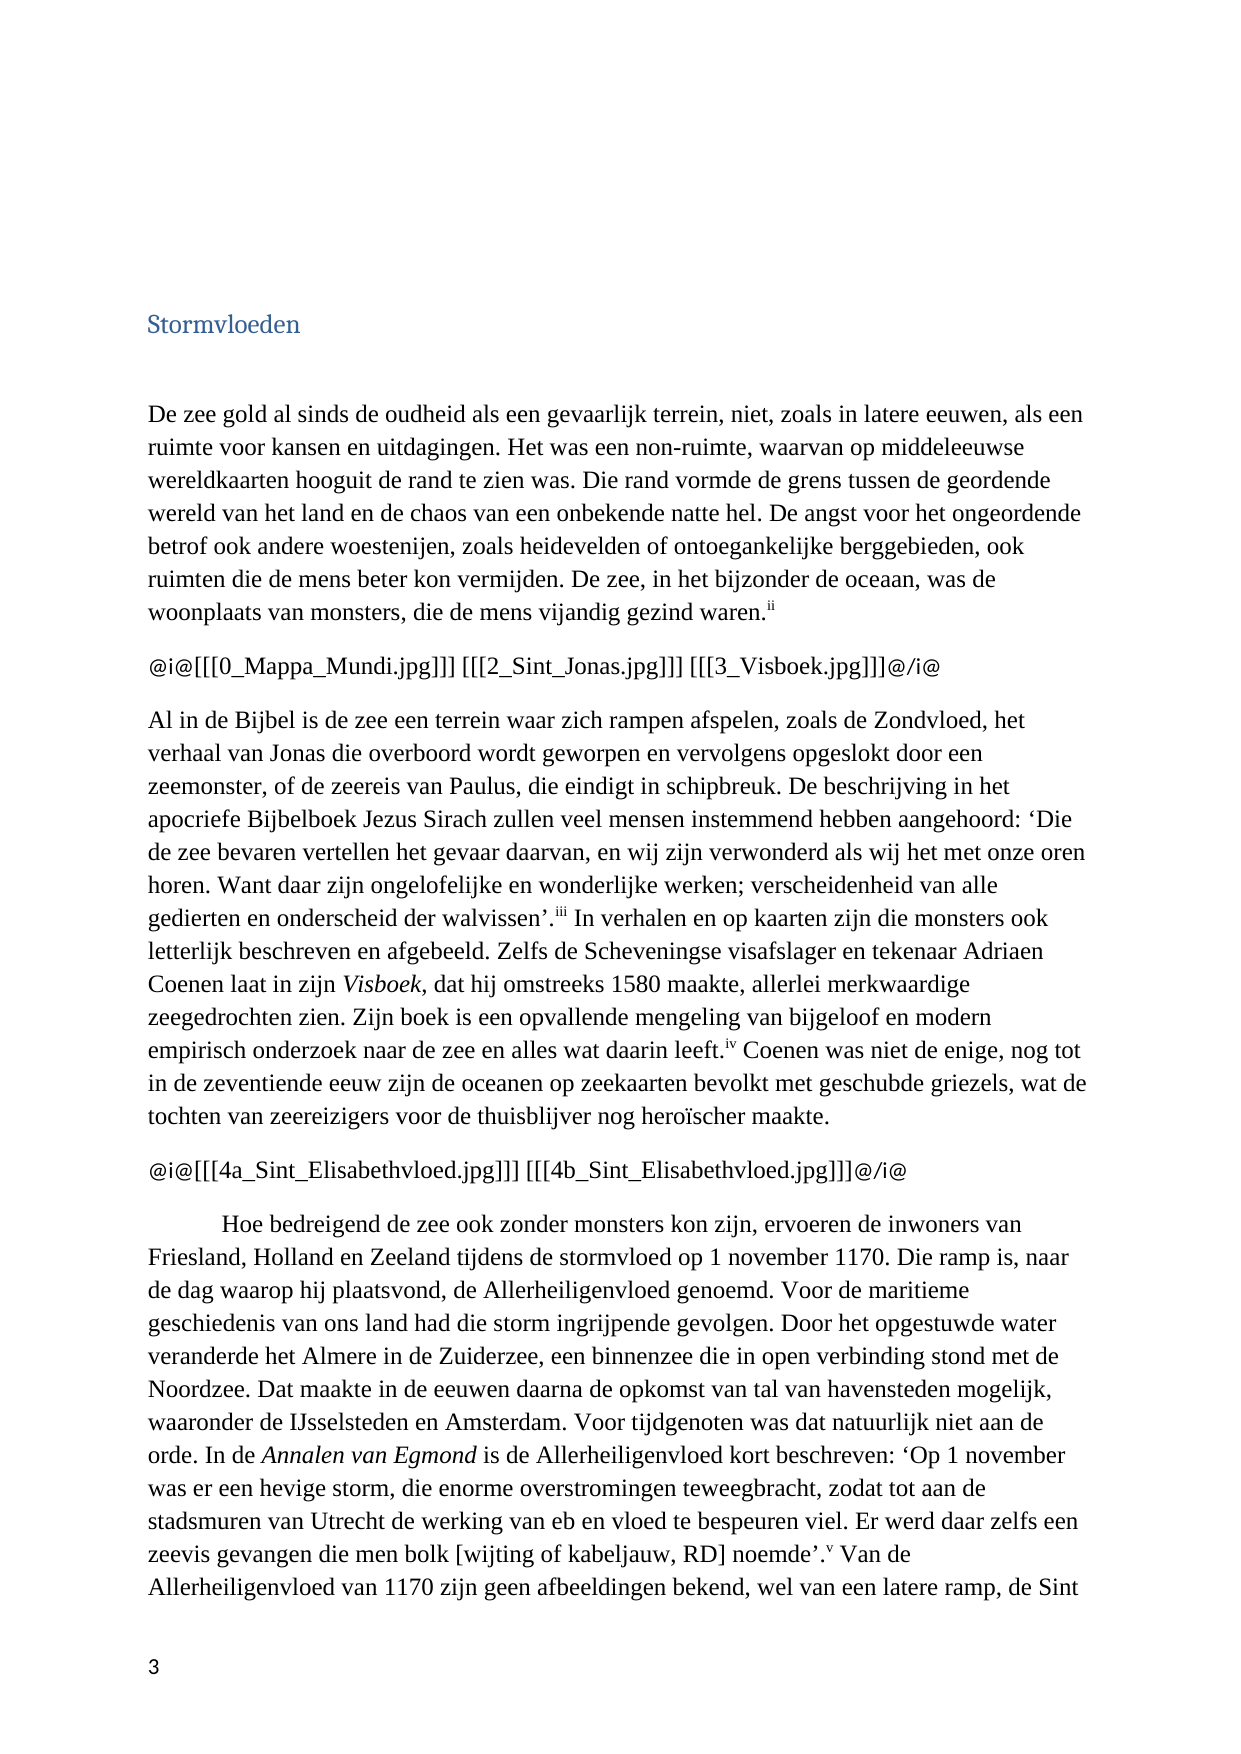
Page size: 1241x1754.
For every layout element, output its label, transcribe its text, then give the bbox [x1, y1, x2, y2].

subtitle Stormvloeden [148, 309, 1093, 340]
text Al in de Bijbel is de zee een terrein waar zich rampen afspelen, zoals de Zondvloed, het verhaal van Jonas die overboord wordt geworpen en vervolgens opgeslokt door een zeemonster, of de zeereis van Paulus, die eindigt in schipbreuk. De beschrijving in het apocriefe Bijbelboek Jezus Sirach zullen veel mensen instemmend hebben aangehoord: ‘Die de zee bevaren vertellen het gevaar daarvan, en wij zijn verwonderd als wij het met onze oren horen. Want daar zijn ongelofelijke en wonderlijke werken; verscheidenheid van alle gedierten en onderscheid der walvissen’. In verhalen en op kaarten zijn die monsters ook letterlijk beschreven en afgebeeld. Zelfs de Scheveningse visafslager en tekenaar Adriaen Coenen laat in zijn Visboek, dat hij omstreeks 1580 maakte, allerlei merkwaardige zeegedrochten zien. Zijn boek is een opvallende mengeling van bijgeloof en modern empirisch onderzoek naar de zee en alles wat daarin leeft. Coenen was niet de enige, nog tot in de zeventiende eeuw zijn de oceanen op zeekaarten bevolkt met geschubde griezels, wat de tochten van zeereizigers voor de thuisblijver nog heroïscher maakte. [148, 705, 1093, 1130]
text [148, 1209, 1093, 1601]
text De zee gold al sinds de oudheid als een gevaarlijk terrein, niet, zoals in latere eeuwen, als een ruimte voor kansen en uitdagingen. Het was een non-ruimte, waarvan op middeleeuwse wereldkaarten hooguit de rand te zien was. Die rand vormde de grens tussen de geordende wereld van het land en de chaos van een onbekende natte hel. De angst voor het ongeordende betrof ook andere woestenijen, zoals heidevelden of ontoegankelijke berggebieden, ook ruimten die de mens beter kon vermijden. De zee, in het bijzonder de oceaan, was de woonplaats van monsters, die de mens vijandig gezind waren. [148, 399, 1093, 626]
text @i@[[[0_Mappa_Mundi.jpg]]] [[[2_Sint_Jonas.jpg]]] [[[3_Visboek.jpg]]]@/i@ [148, 651, 1093, 680]
text @i@[[[4a_Sint_Elisabethvloed.jpg]]] [[[4b_Sint_Elisabethvloed.jpg]]]@/i@ [148, 1155, 1093, 1184]
